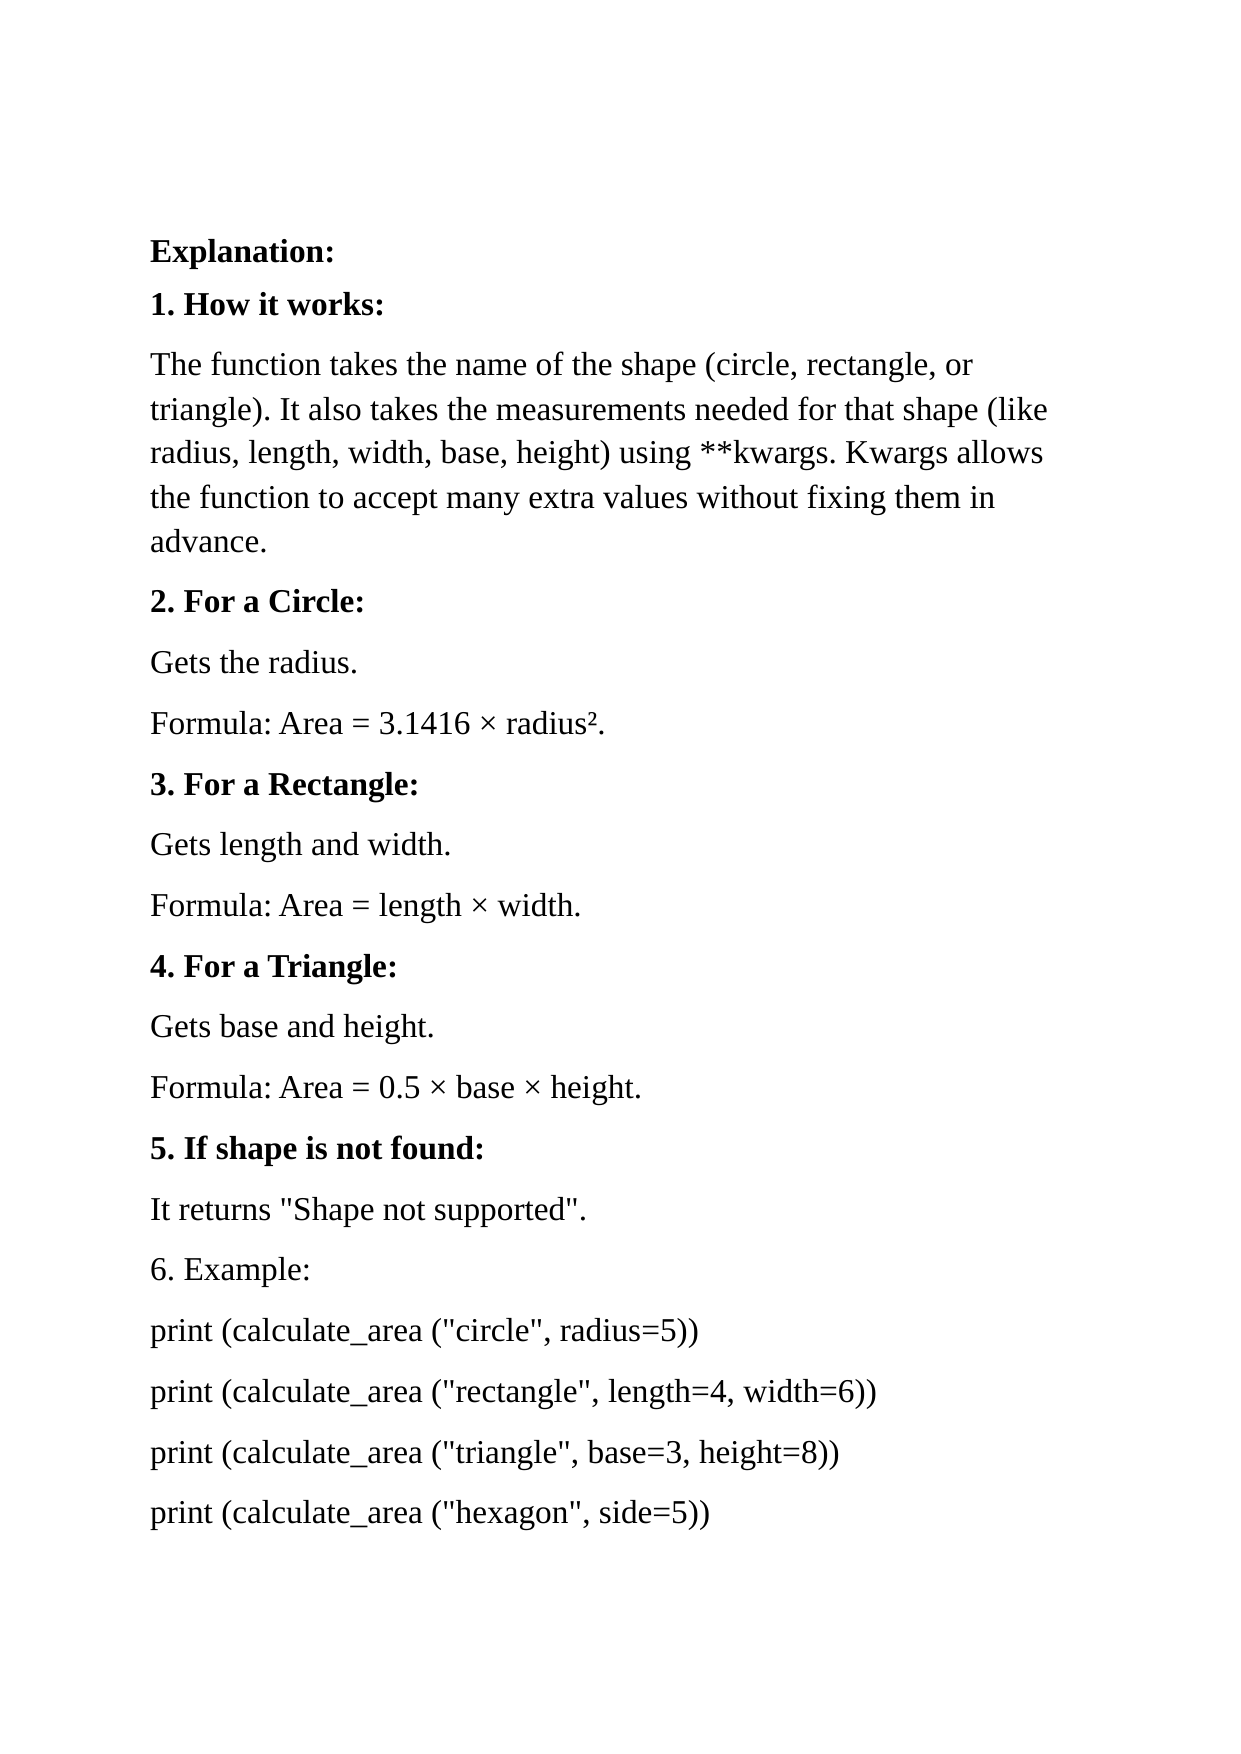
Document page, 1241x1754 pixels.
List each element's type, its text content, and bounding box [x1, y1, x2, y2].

text 5. If shape is not found: [150, 1128, 1090, 1167]
text Gets base and height. [150, 1007, 1090, 1045]
text The function takes the name of the shape (circle, rectangle, or triangle). It also takes the measurements needed for that shape (like radius, length, width, base, height) using **kwargs. Kwargs allows the function to accept many extra values without fixing them in advance. [150, 345, 1090, 559]
text 2. For a Circle: [150, 582, 1090, 620]
text Formula: Area = length × width. [150, 885, 1090, 924]
text print (calculate_area ("rectangle", length=4, width=6)) [150, 1371, 1090, 1409]
text It returns "Shape not supported". [150, 1189, 1090, 1227]
text print (calculate_area ("triangle", base=3, height=8)) [150, 1432, 1090, 1470]
text 4. For a Triangle: [150, 946, 1090, 984]
text Gets the radius. [150, 642, 1090, 681]
text Formula: Area = 0.5 × base × height. [150, 1067, 1090, 1106]
text 6. Example: [150, 1250, 1090, 1288]
text Formula: Area = 3.1416 × radius². [150, 703, 1090, 741]
text print (calculate_area ("hexagon", side=5)) [150, 1493, 1090, 1531]
text Gets length and width. [150, 824, 1090, 863]
text print (calculate_area ("circle", radius=5)) [150, 1310, 1090, 1349]
text 3. For a Rectangle: [150, 764, 1090, 802]
subtitle Explanation: [150, 232, 1090, 270]
text 1. How it works: [150, 284, 1090, 322]
